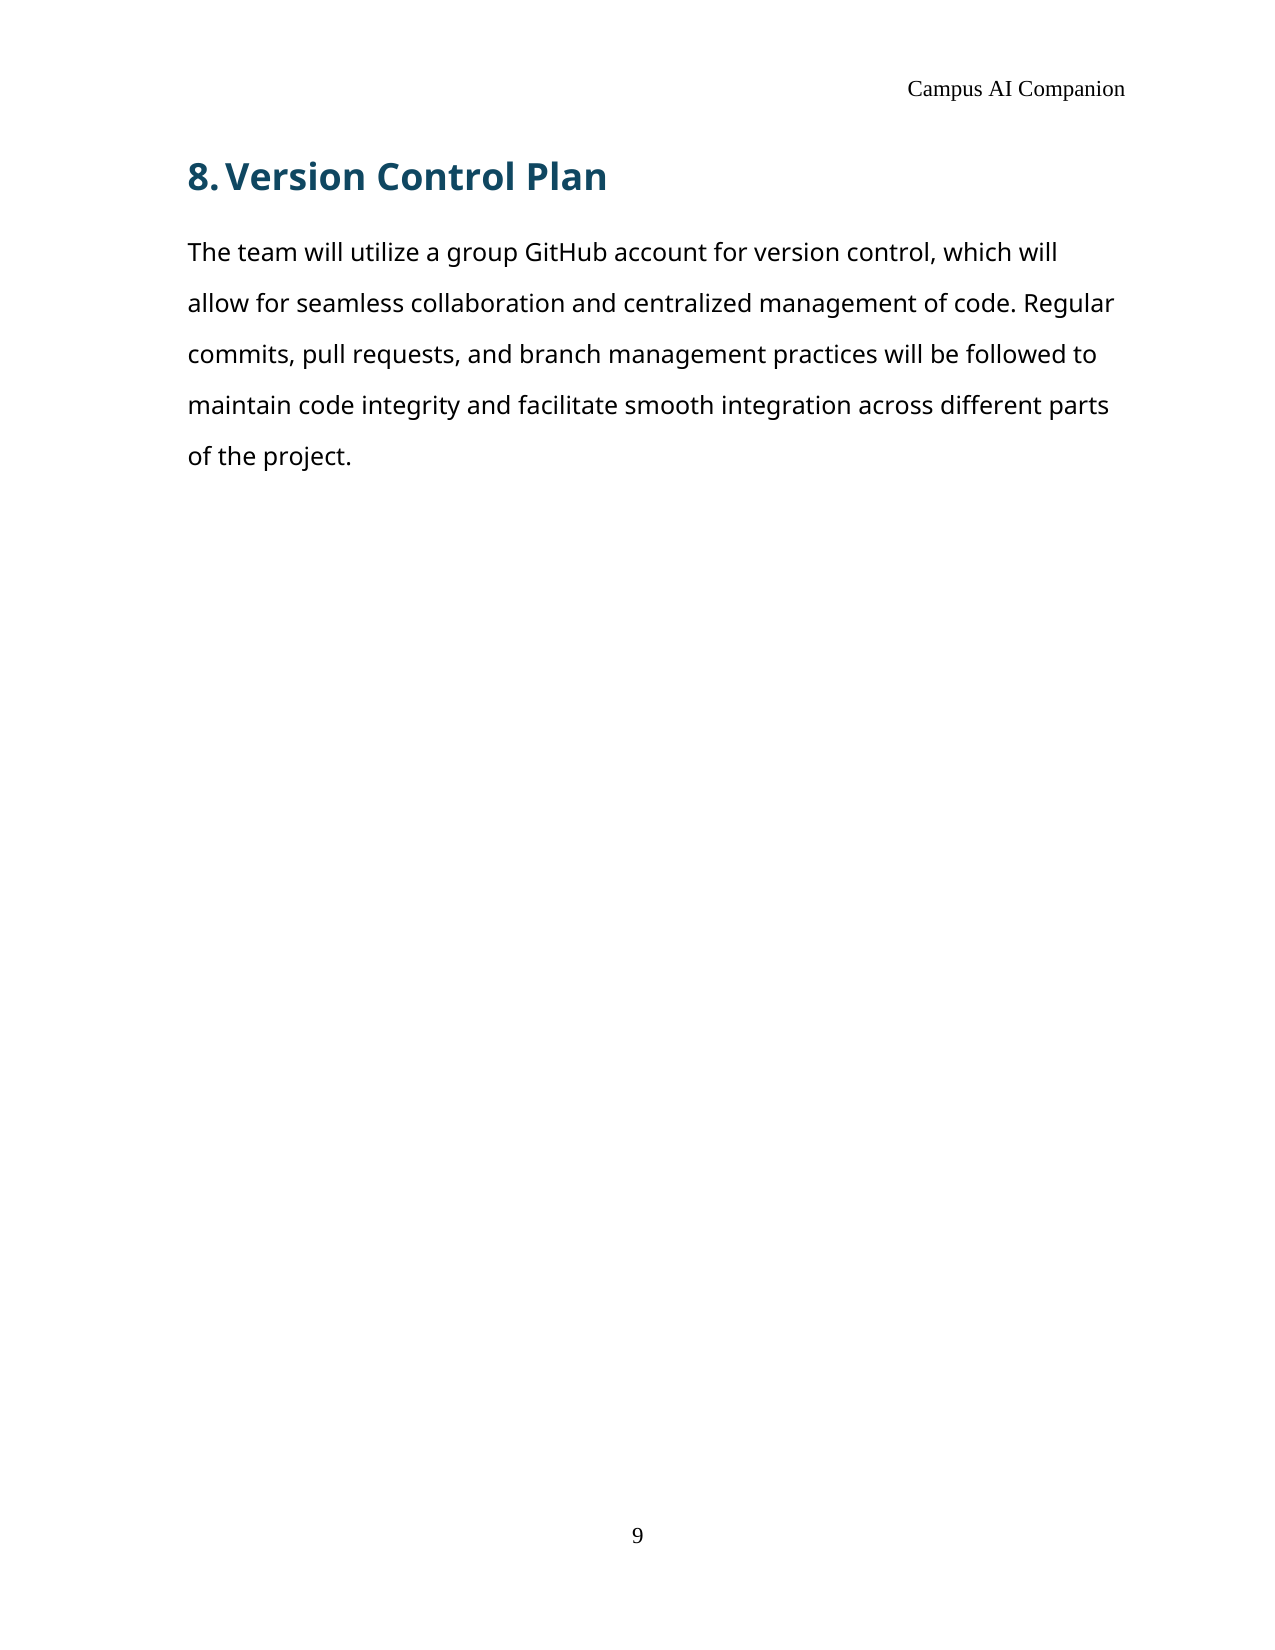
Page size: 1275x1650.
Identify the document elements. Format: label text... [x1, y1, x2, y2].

subtitle Version Control Plan [187, 150, 1125, 201]
text The team will utilize a group GitHub account for version control, which will allow for seamless collaboration and centralized management of code. Regular commits, pull requests, and branch management practices will be followed to maintain code integrity and facilitate smooth integration across different parts of the project. [187, 235, 1125, 473]
